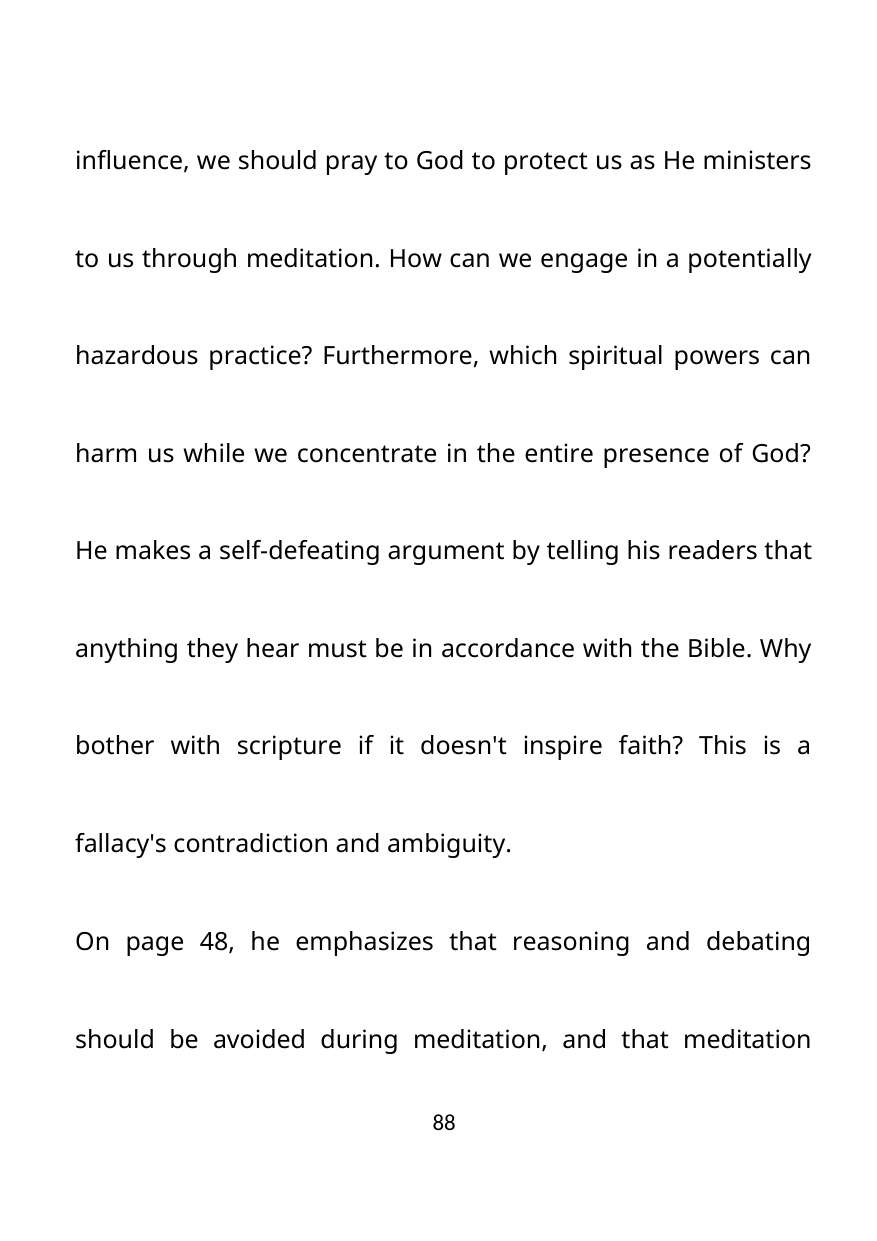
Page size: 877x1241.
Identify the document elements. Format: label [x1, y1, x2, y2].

text [75, 127, 812, 875]
text [75, 909, 812, 1071]
